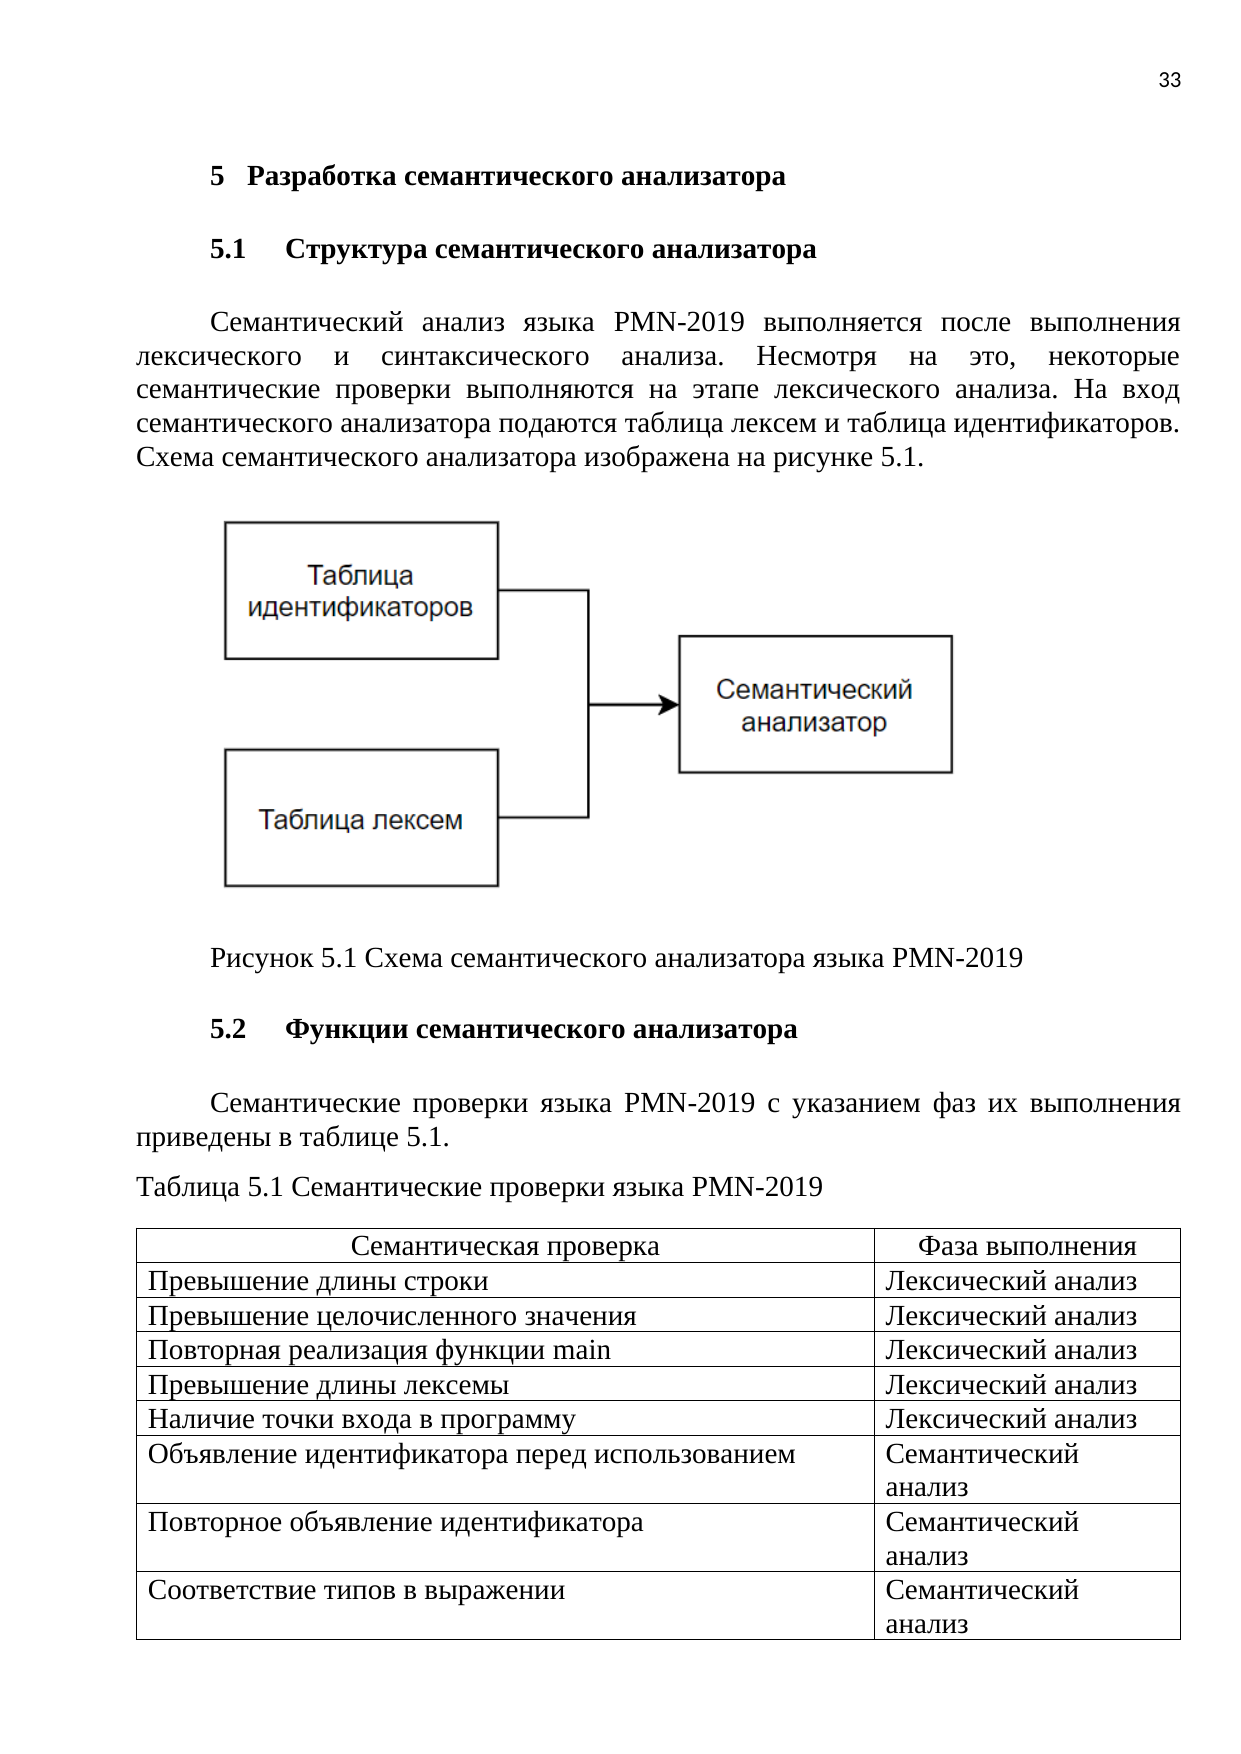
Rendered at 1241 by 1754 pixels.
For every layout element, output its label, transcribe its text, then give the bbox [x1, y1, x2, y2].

table_cell Повторное объявление идентификатора [137, 1504, 874, 1571]
table_cell Превышение целочисленного значения [137, 1298, 874, 1331]
table_cell Превышение длины строки [137, 1263, 874, 1297]
text Таблица 5.1 Семантические проверки языка PMN-2019 [136, 1169, 1181, 1202]
list Разработка семантического анализатора [210, 158, 1181, 192]
table_cell Лексический анализ [875, 1332, 1180, 1366]
table_header Фаза выполнения [875, 1229, 1180, 1262]
text Семантические проверки языка PMN-2019 с указанием фаз их выполнения приведены в таблице 5.1. [136, 1085, 1181, 1152]
table_cell Семантический анализ [875, 1504, 1180, 1571]
table_cell Лексический анализ [875, 1298, 1180, 1331]
table_cell Лексический анализ [875, 1263, 1180, 1297]
table_cell Повторная реализация функции main [137, 1332, 874, 1366]
table_cell Объявление идентификатора перед использованием [137, 1436, 874, 1503]
list Структура семантического анализатора [210, 231, 1181, 264]
table_cell Превышение длины лексемы [137, 1367, 874, 1400]
table_cell Лексический анализ [875, 1401, 1180, 1435]
table_cell Лексический анализ [875, 1367, 1180, 1400]
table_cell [875, 1572, 1180, 1639]
table_cell Семантический анализ [875, 1436, 1180, 1503]
picture [209, 501, 973, 912]
list Функции семантического анализатора [210, 1012, 1181, 1045]
text Рисунок 5.1 Схема семантического анализатора языка PMN-2019 [136, 941, 1181, 974]
text Семантический анализ языка PMN-2019 выполняется после выполнения лексического и синтаксического анализа. Несмотря на это, некоторые семантические проверки выполняются на этапе лексического анализа. На вход семантического анализатора подаются таблица лексем и таблица идентификаторов. Схема семантического анализатора изображена на рисунке 5.1. [136, 304, 1181, 472]
table_cell Наличие точки входа в программу [137, 1401, 874, 1435]
table_header Семантическая проверка [137, 1229, 874, 1262]
table_cell Соответствие типов в выражении [137, 1572, 874, 1639]
